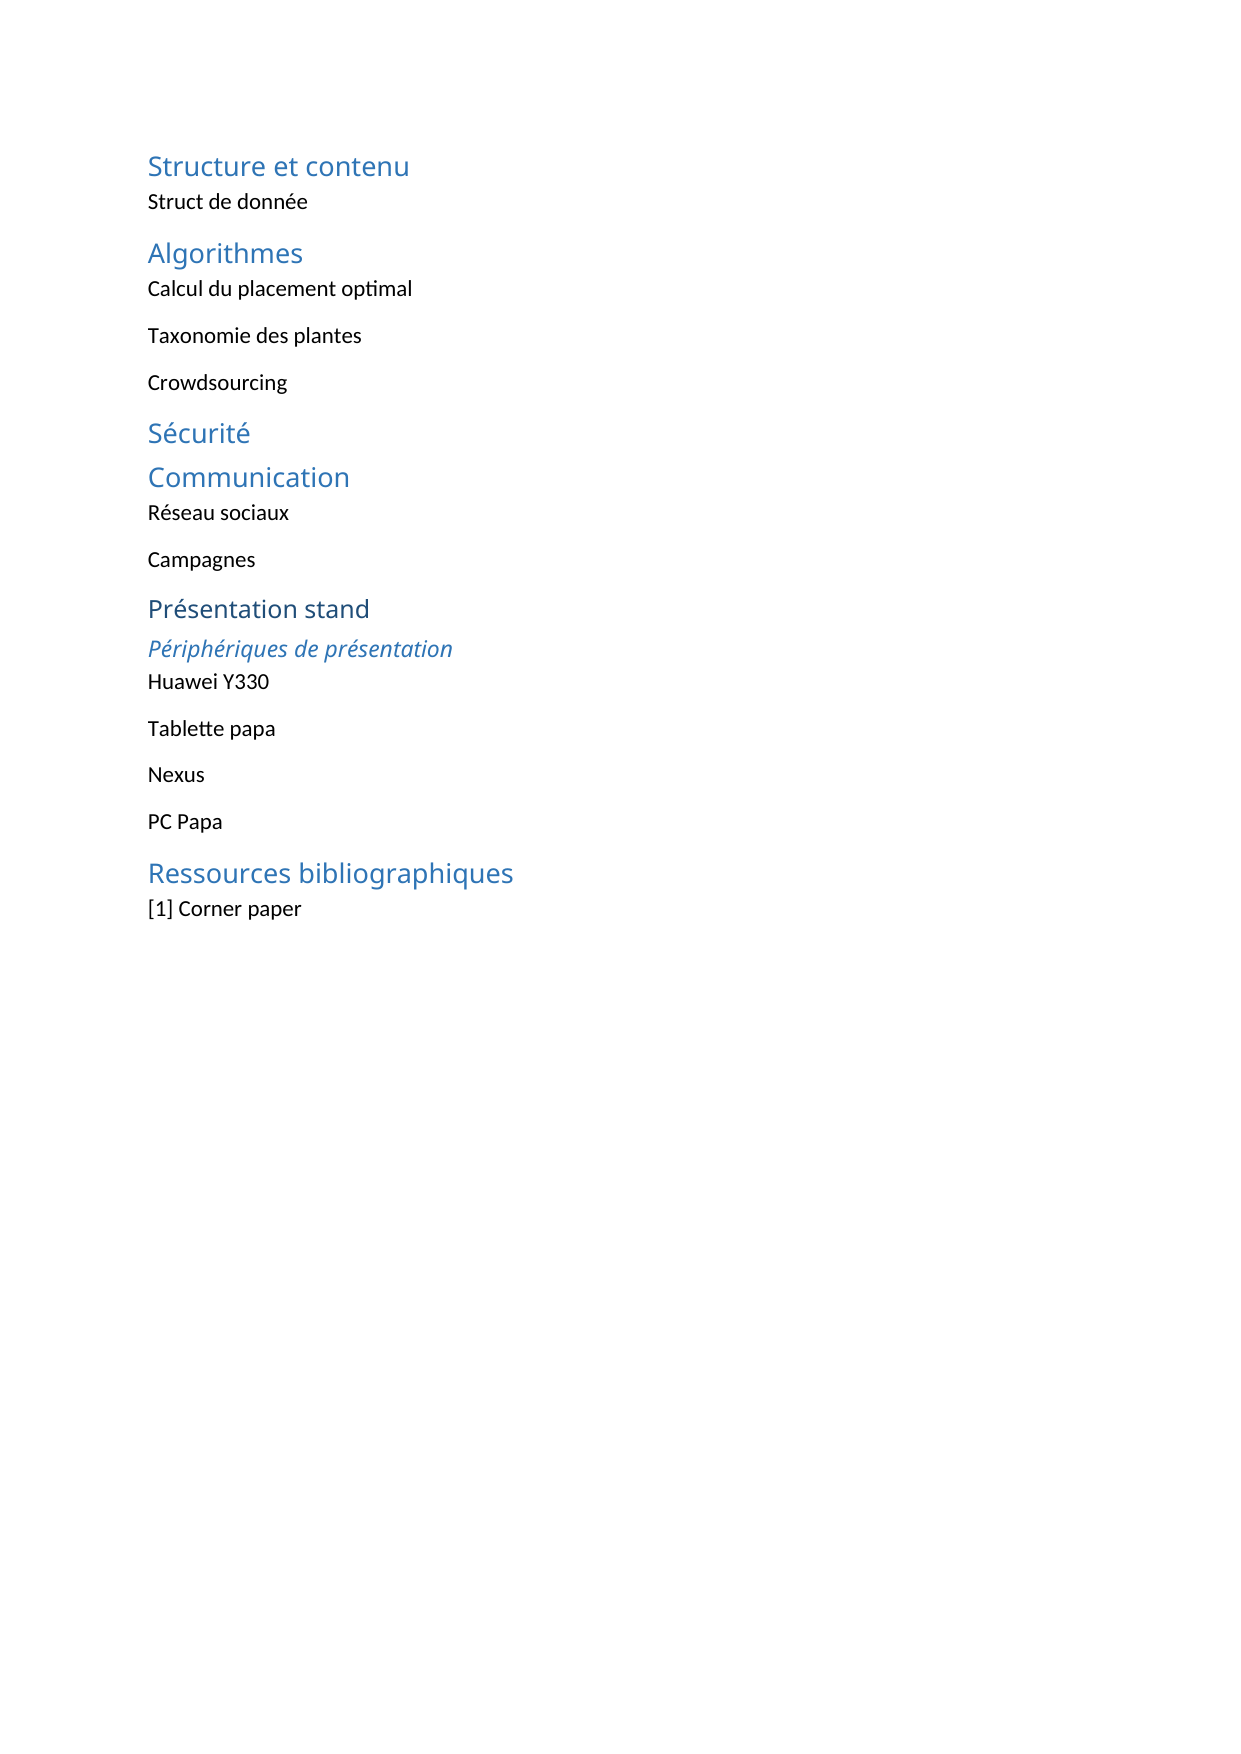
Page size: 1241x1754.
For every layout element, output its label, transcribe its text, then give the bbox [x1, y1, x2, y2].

text [1] Corner paper [148, 894, 1093, 922]
subtitle Algorithmes [148, 234, 1093, 271]
subtitle Périphériques de présentation [148, 633, 1093, 664]
subtitle Ressources bibliographiques [148, 854, 1093, 891]
text Campagnes [148, 545, 1093, 573]
text Huawei Y330 [148, 667, 1093, 695]
text Calcul du placement optimal [148, 274, 1093, 302]
subtitle Structure et contenu [148, 148, 1093, 184]
text PC Papa [148, 807, 1093, 836]
subtitle Communication [148, 459, 1093, 496]
text Struct de donnée [148, 187, 1093, 215]
subtitle Sécurité [148, 415, 1093, 452]
text Tablette papa [148, 714, 1093, 742]
text Crowdsourcing [148, 368, 1093, 396]
text Réseau sociaux [148, 498, 1093, 526]
text Nexus [148, 761, 1093, 789]
subtitle Présentation stand [148, 592, 1093, 626]
text Taxonomie des plantes [148, 321, 1093, 349]
